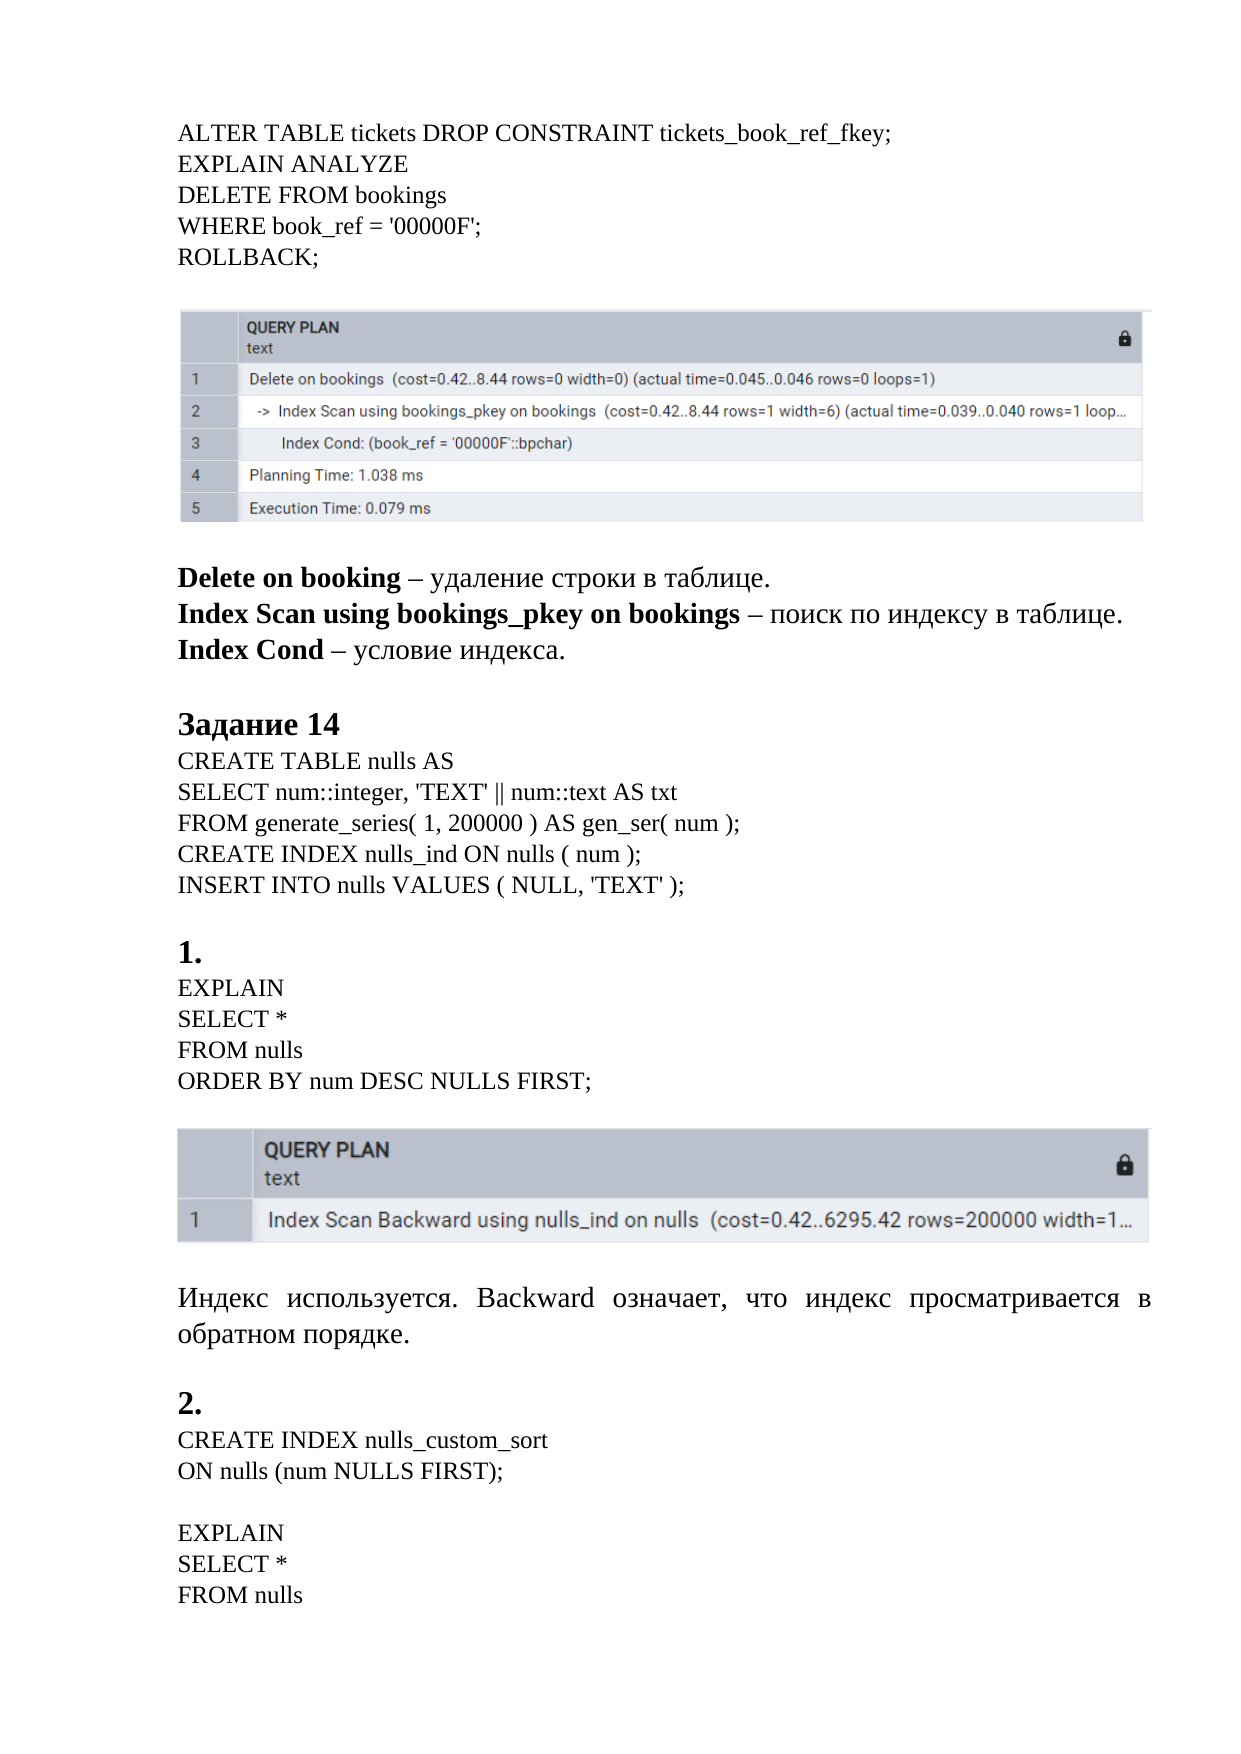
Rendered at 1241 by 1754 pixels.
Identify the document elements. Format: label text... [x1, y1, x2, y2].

text CREATE TABLE nulls AS [177, 746, 1152, 774]
text WHERE book_ref = '00000F'; [177, 211, 1152, 240]
text SELECT num::integer, 'TEXT' || num::text AS txt [177, 777, 1152, 806]
text Индекс используется. Backward означает, что индекс просматривается в обратном порядке. [177, 1280, 1152, 1350]
text ALTER TABLE tickets DROP CONSTRAINT tickets_book_ref_fkey; [177, 118, 1152, 147]
text 1. [177, 932, 1152, 970]
picture [177, 309, 1152, 522]
text FROM nulls [177, 1580, 1152, 1609]
text CREATE INDEX nulls_ind ON nulls ( num ); [177, 839, 1152, 868]
text ROLLBACK; [177, 242, 1152, 271]
text Задание 14 [177, 704, 1152, 743]
text Index Scan using bookings_pkey on bookings – поиск по индексу в таблице. [177, 596, 1152, 629]
text Delete on booking – удаление строки в таблице. [177, 560, 1152, 593]
text SELECT * [177, 1004, 1152, 1033]
text ON nulls (num NULLS FIRST); [177, 1456, 1152, 1485]
text FROM generate_series( 1, 200000 ) AS gen_ser( num ); [177, 808, 1152, 837]
text INSERT INTO nulls VALUES ( NULL, 'TEXT' ); [177, 870, 1152, 899]
text CREATE INDEX nulls_custom_sort [177, 1425, 1152, 1454]
text 2. [177, 1383, 1152, 1422]
text EXPLAIN ANALYZE [177, 149, 1152, 178]
text ORDER BY num DESC NULLS FIRST; [177, 1066, 1152, 1095]
text Index Cond – условие индекса. [177, 632, 1152, 666]
text EXPLAIN [177, 973, 1152, 1002]
picture [177, 1128, 1152, 1247]
text DELETE FROM bookings [177, 180, 1152, 209]
text FROM nulls [177, 1035, 1152, 1064]
text EXPLAIN [177, 1518, 1152, 1547]
text SELECT * [177, 1549, 1152, 1578]
